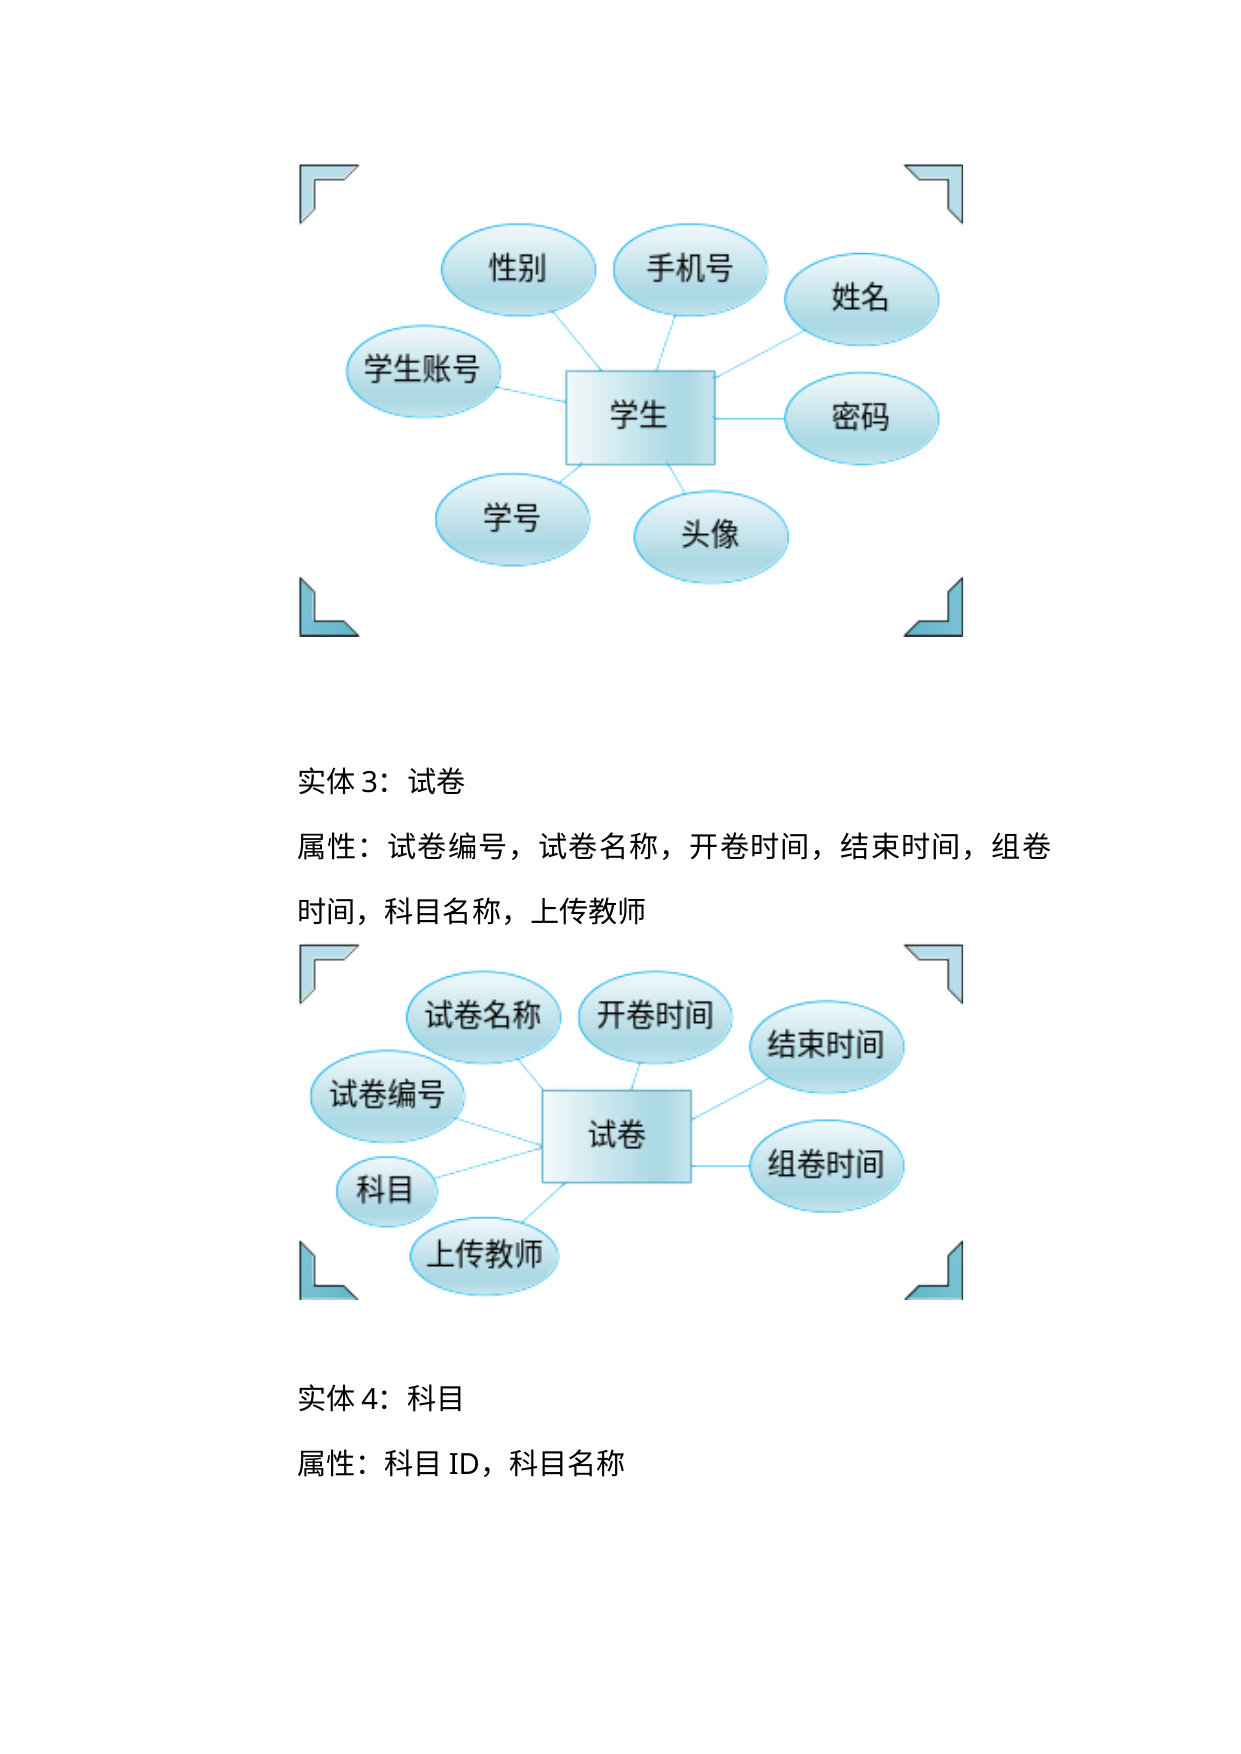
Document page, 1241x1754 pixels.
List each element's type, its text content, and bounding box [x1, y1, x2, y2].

list 属性：科目ID，科目名称 [297, 1429, 1053, 1494]
list 实体3：试卷 [297, 747, 1053, 812]
list 实体4：科目 [297, 1364, 1053, 1429]
list 属性：试卷编号，试卷名称，开卷时间，结束时间，组卷时间，科目名称，上传教师 [297, 812, 1053, 942]
